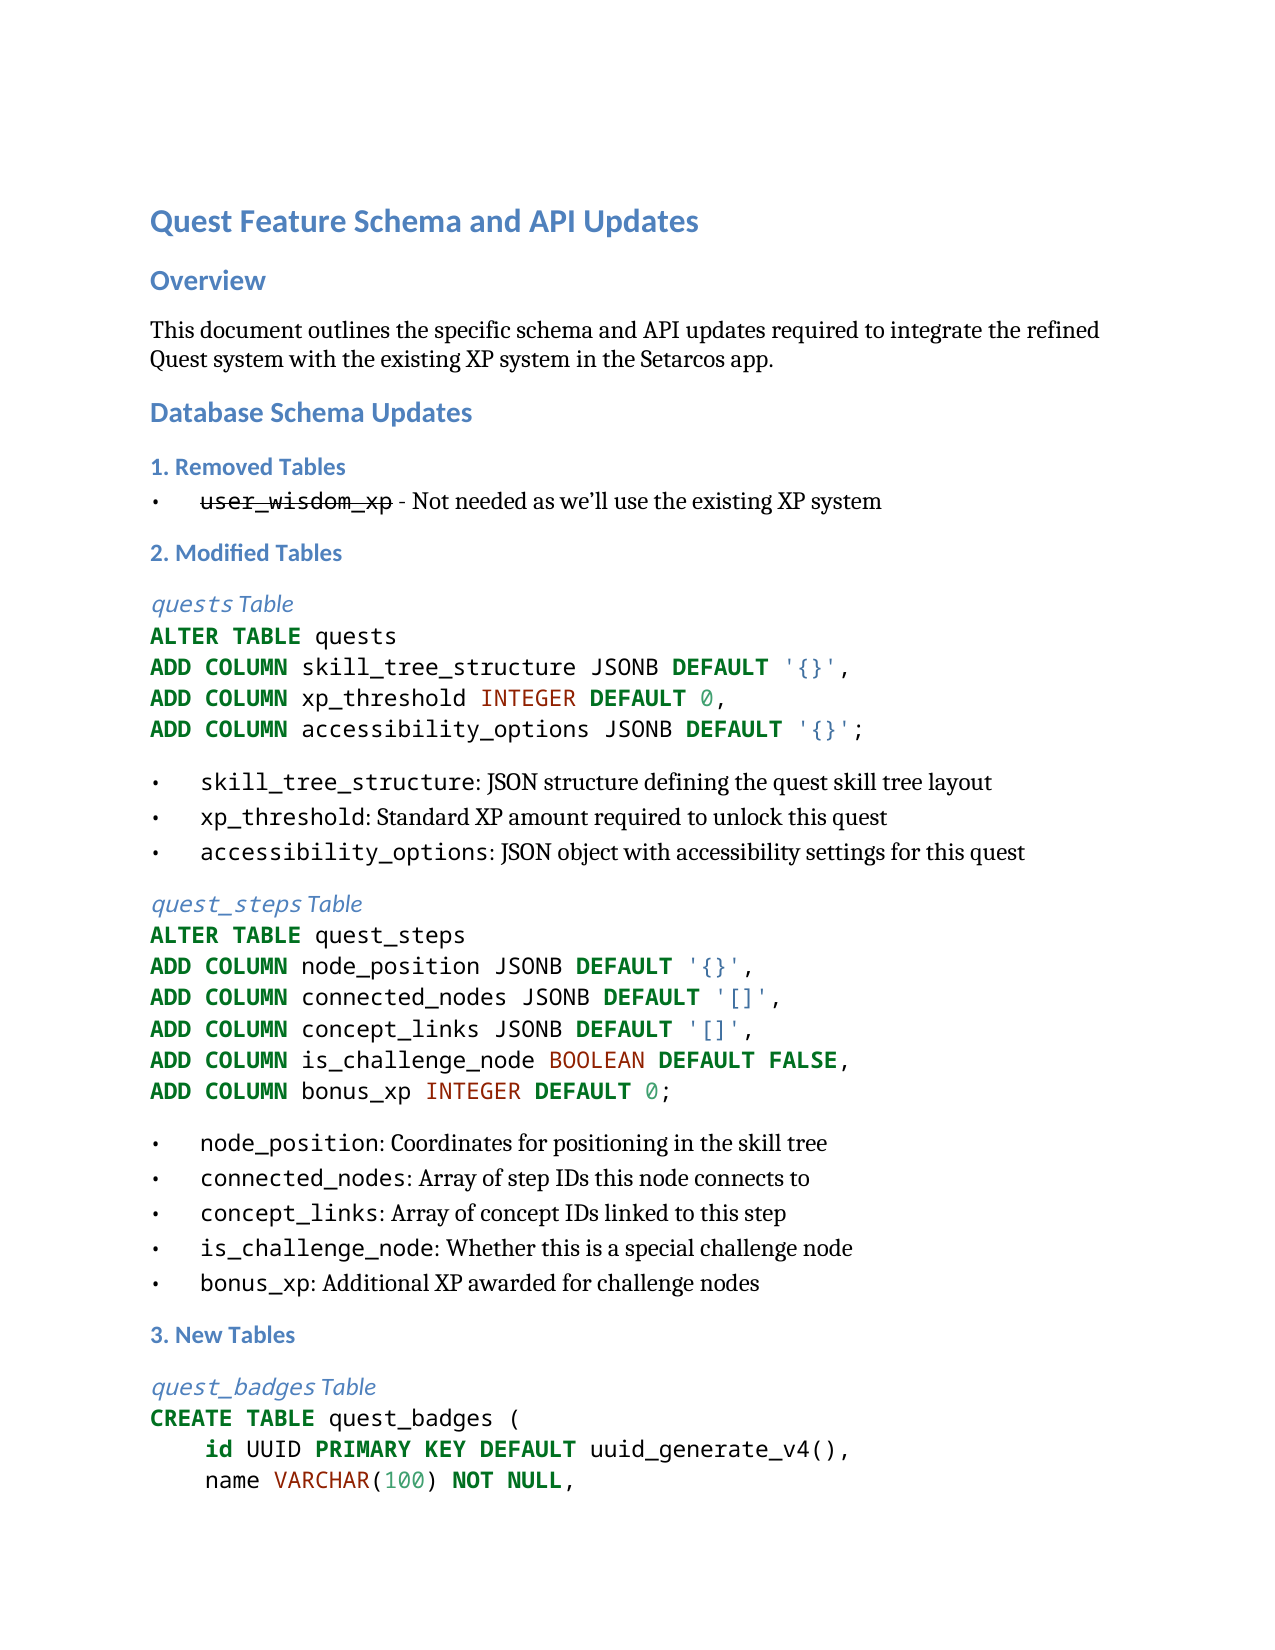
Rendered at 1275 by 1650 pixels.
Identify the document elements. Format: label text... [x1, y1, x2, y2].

subtitle quest_steps Table [150, 888, 1125, 919]
subtitle Quest Feature Schema and API Updates [150, 200, 1125, 241]
list node_position: Coordinates for positioning in the skill tree [150, 1127, 1125, 1158]
subtitle quests Table [150, 588, 1125, 620]
list concept_links: Array of concept IDs linked to this step [150, 1197, 1125, 1228]
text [150, 1402, 1125, 1496]
text This document outlines the specific schema and API updates required to integrate the refined Quest system with the existing XP system in the Setarcos app. [150, 316, 1125, 373]
subtitle quest_badges Table [150, 1371, 1125, 1402]
subtitle Database Schema Updates [150, 394, 1125, 430]
list connected_nodes: Array of step IDs this node connects to [150, 1162, 1125, 1193]
list accessibility_options: JSON object with accessibility settings for this quest [150, 836, 1125, 867]
subtitle 3. New Tables [150, 1319, 1125, 1350]
subtitle 1. Removed Tables [150, 451, 1125, 481]
subtitle 2. Modified Tables [150, 537, 1125, 568]
list user_wisdom_xp - Not needed as we’ll use the existing XP system [150, 485, 1125, 516]
text ALTER TABLE quest_steps ADD COLUMN node_position JSONB DEFAULT '{}', ADD COLUMN connected_nodes JSONB DEFAULT '[]', ADD COLUMN concept_links JSONB DEFAULT '[]', ADD COLUMN is_challenge_node BOOLEAN DEFAULT FALSE, ADD COLUMN bonus_xp INTEGER DEFAULT 0; [150, 919, 1125, 1106]
list bonus_xp: Additional XP awarded for challenge nodes [150, 1267, 1125, 1298]
list is_challenge_node: Whether this is a special challenge node [150, 1232, 1125, 1263]
list xp_threshold: Standard XP amount required to unlock this quest [150, 801, 1125, 832]
list skill_tree_structure: JSON structure defining the quest skill tree layout [150, 766, 1125, 797]
subtitle Overview [150, 262, 1125, 297]
text ALTER TABLE quests ADD COLUMN skill_tree_structure JSONB DEFAULT '{}', ADD COLUMN xp_threshold INTEGER DEFAULT 0, ADD COLUMN accessibility_options JSONB DEFAULT '{}'; [150, 620, 1125, 745]
